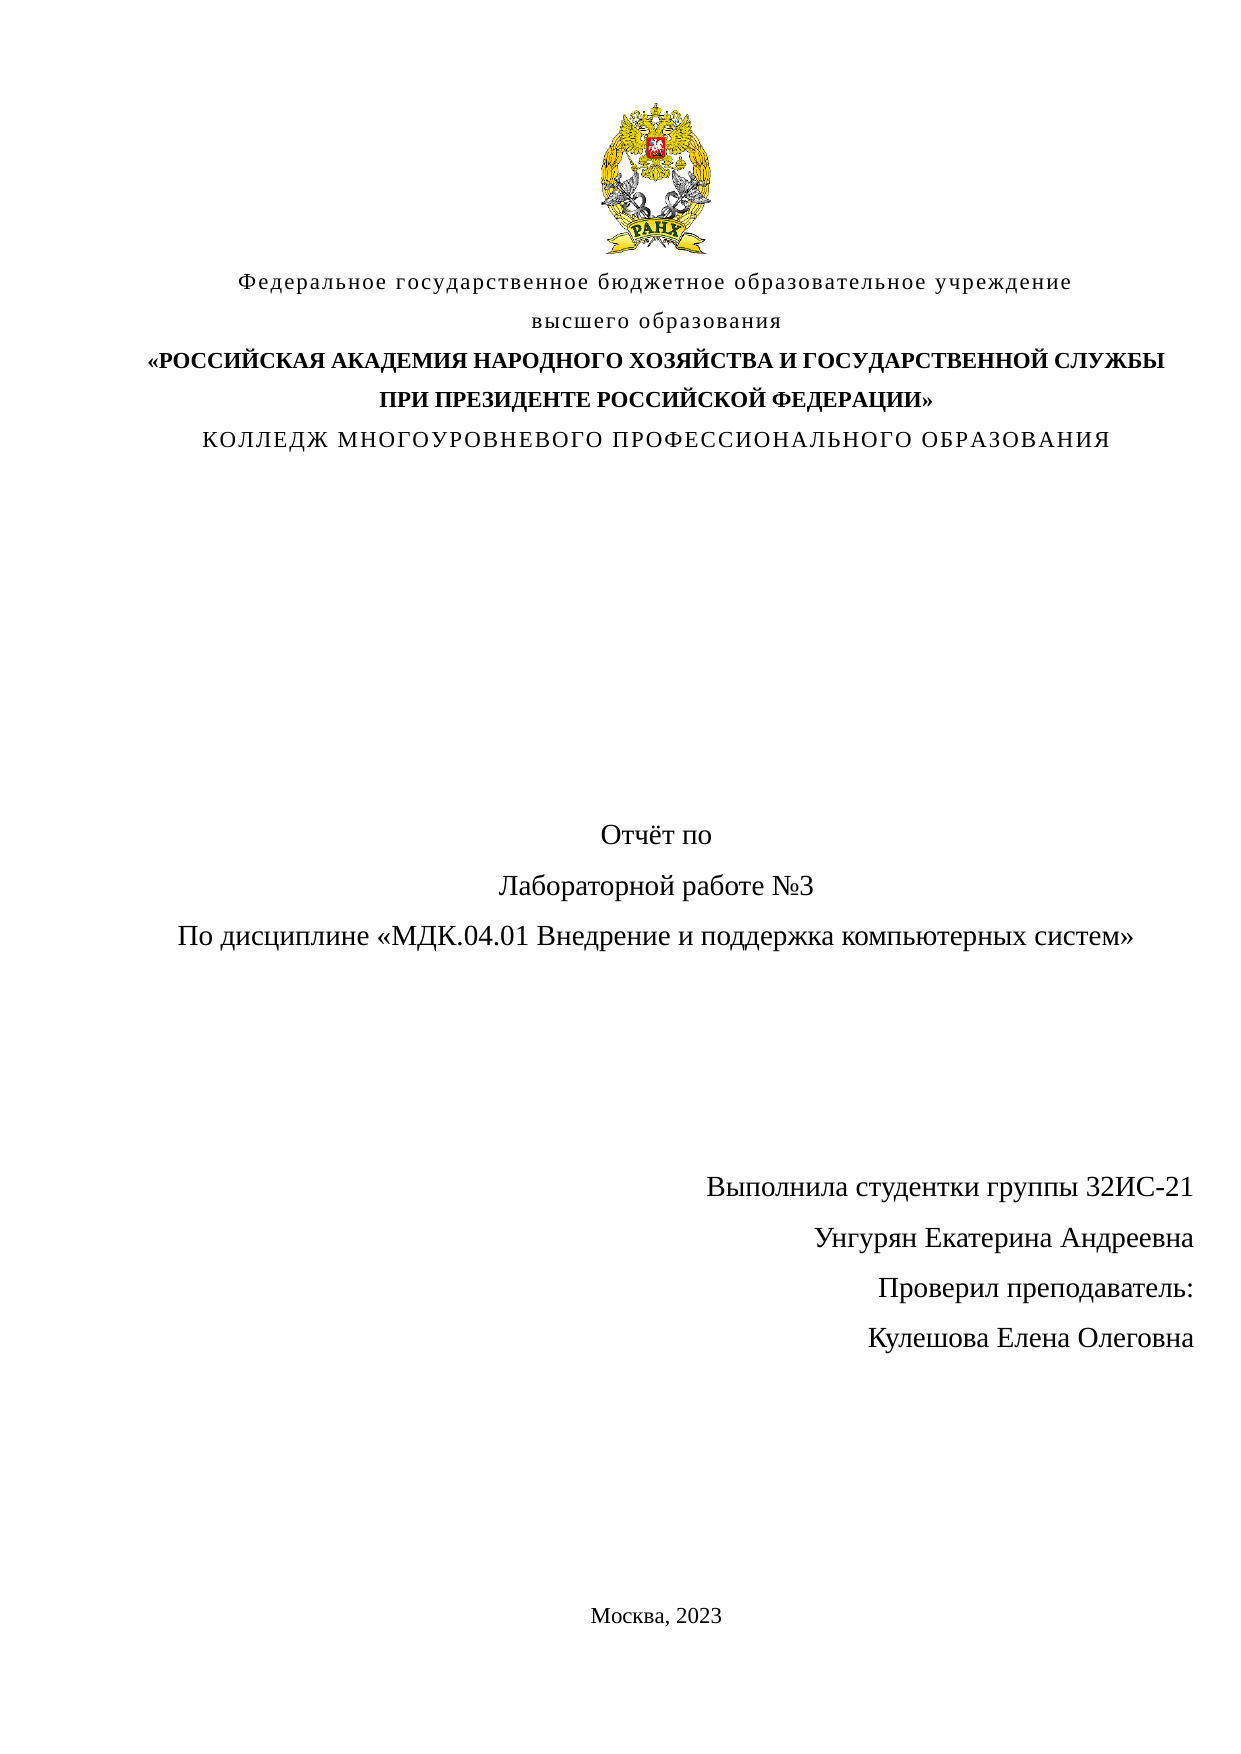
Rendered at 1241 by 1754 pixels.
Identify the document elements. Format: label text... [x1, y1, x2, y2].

text Унгурян Екатерина Андреевна [118, 1220, 1194, 1253]
text Кулешова Елена Олеговна [118, 1320, 1194, 1354]
text Отчёт по [118, 817, 1194, 851]
text Москва, 2023 [118, 1602, 1194, 1628]
table_header Федеральное государственное бюджетное образовательное учреждение высшего образования «РОССИЙСКАЯ АКАДЕМИЯ НАРОДНОГО ХОЗЯЙСТВА И ГОСУДАРСТВЕННОЙ СЛУЖБЫ ПРИ ПРЕЗИДЕНТЕ РОССИЙСКОЙ ФЕДЕРАЦИИ» КОЛЛЕДЖ МНОГОУРОВНЕВОГО ПРОФЕССИОНАЛЬНОГО ОБРАЗОВАНИЯ [126, 104, 1186, 465]
text Выполнила студентки группы 32ИС-21 [118, 1169, 1194, 1203]
text Лабораторной работе №3 [118, 868, 1194, 901]
text Проверил преподаватель: [118, 1270, 1194, 1304]
picture [601, 103, 711, 254]
text По дисциплине «МДК.04.01 Внедрение и поддержка компьютерных систем» [118, 918, 1194, 951]
